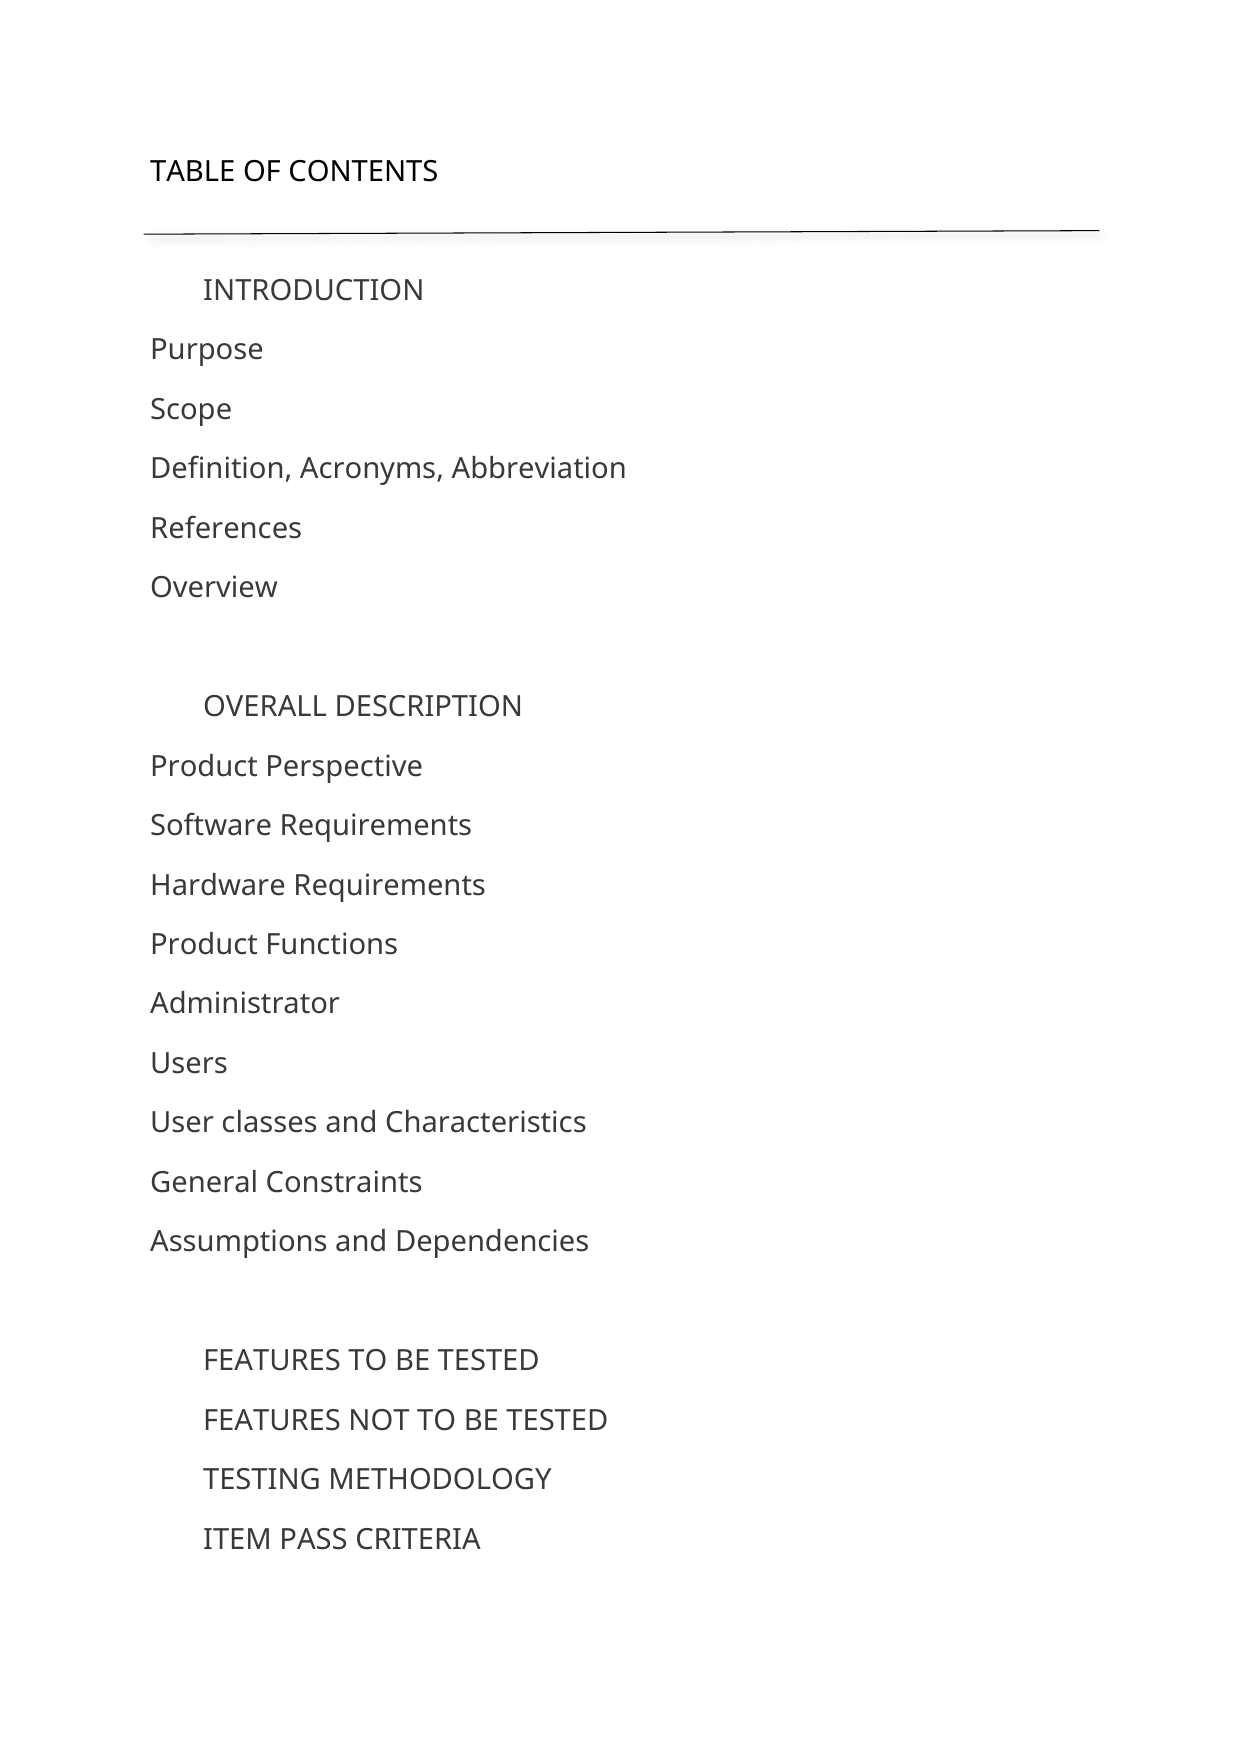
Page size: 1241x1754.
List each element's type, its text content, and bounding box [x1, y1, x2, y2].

text Users [150, 1042, 1090, 1082]
text Product Functions [150, 923, 1090, 963]
text Overview [150, 566, 1090, 606]
text General Constraints [150, 1161, 1090, 1201]
text INTRODUCTION [150, 269, 1090, 309]
text References [150, 507, 1090, 547]
text OVERALL DESCRIPTION [150, 685, 1090, 725]
text Software Requirements [150, 804, 1090, 844]
text Administrator [150, 983, 1090, 1022]
text Definition, Acronyms, Abbreviation [150, 447, 1090, 487]
text TABLE OF CONTENTS [150, 150, 1090, 190]
text User classes and Characteristics [150, 1102, 1090, 1141]
text Assumptions and Dependencies [150, 1221, 1090, 1260]
text ITEM PASS CRITERIA [150, 1518, 1090, 1558]
text Purpose [150, 328, 1090, 368]
text FEATURES NOT TO BE TESTED [150, 1399, 1090, 1439]
text Scope [150, 388, 1090, 428]
text Product Perspective [150, 745, 1090, 784]
text TESTING METHODOLOGY [150, 1458, 1090, 1498]
text Hardware Requirements [150, 864, 1090, 903]
text FEATURES TO BE TESTED [150, 1339, 1090, 1379]
